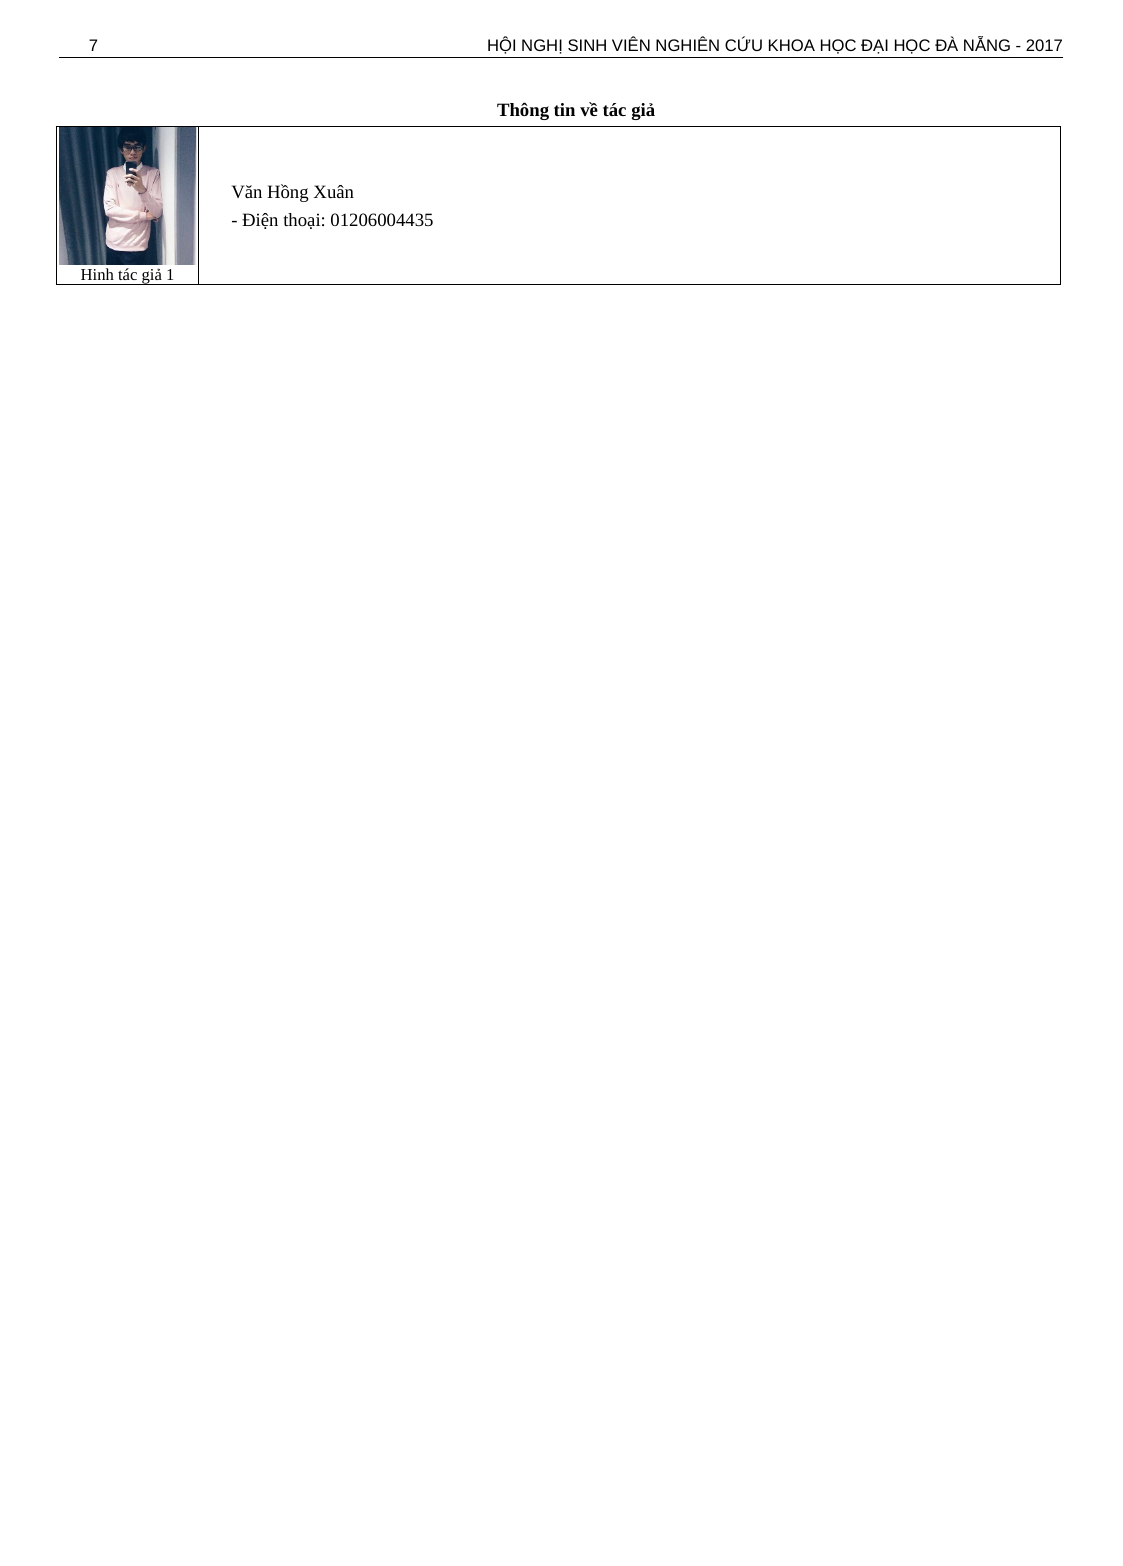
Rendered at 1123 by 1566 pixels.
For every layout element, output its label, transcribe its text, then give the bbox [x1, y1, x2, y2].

table_header Hinh tác giả 1 [57, 127, 198, 284]
picture [59, 127, 197, 265]
table_header Văn Hồng Xuân - Điện thoại: 01206004435 [199, 127, 1060, 284]
text Thông tin về tác giả [59, 98, 1063, 120]
